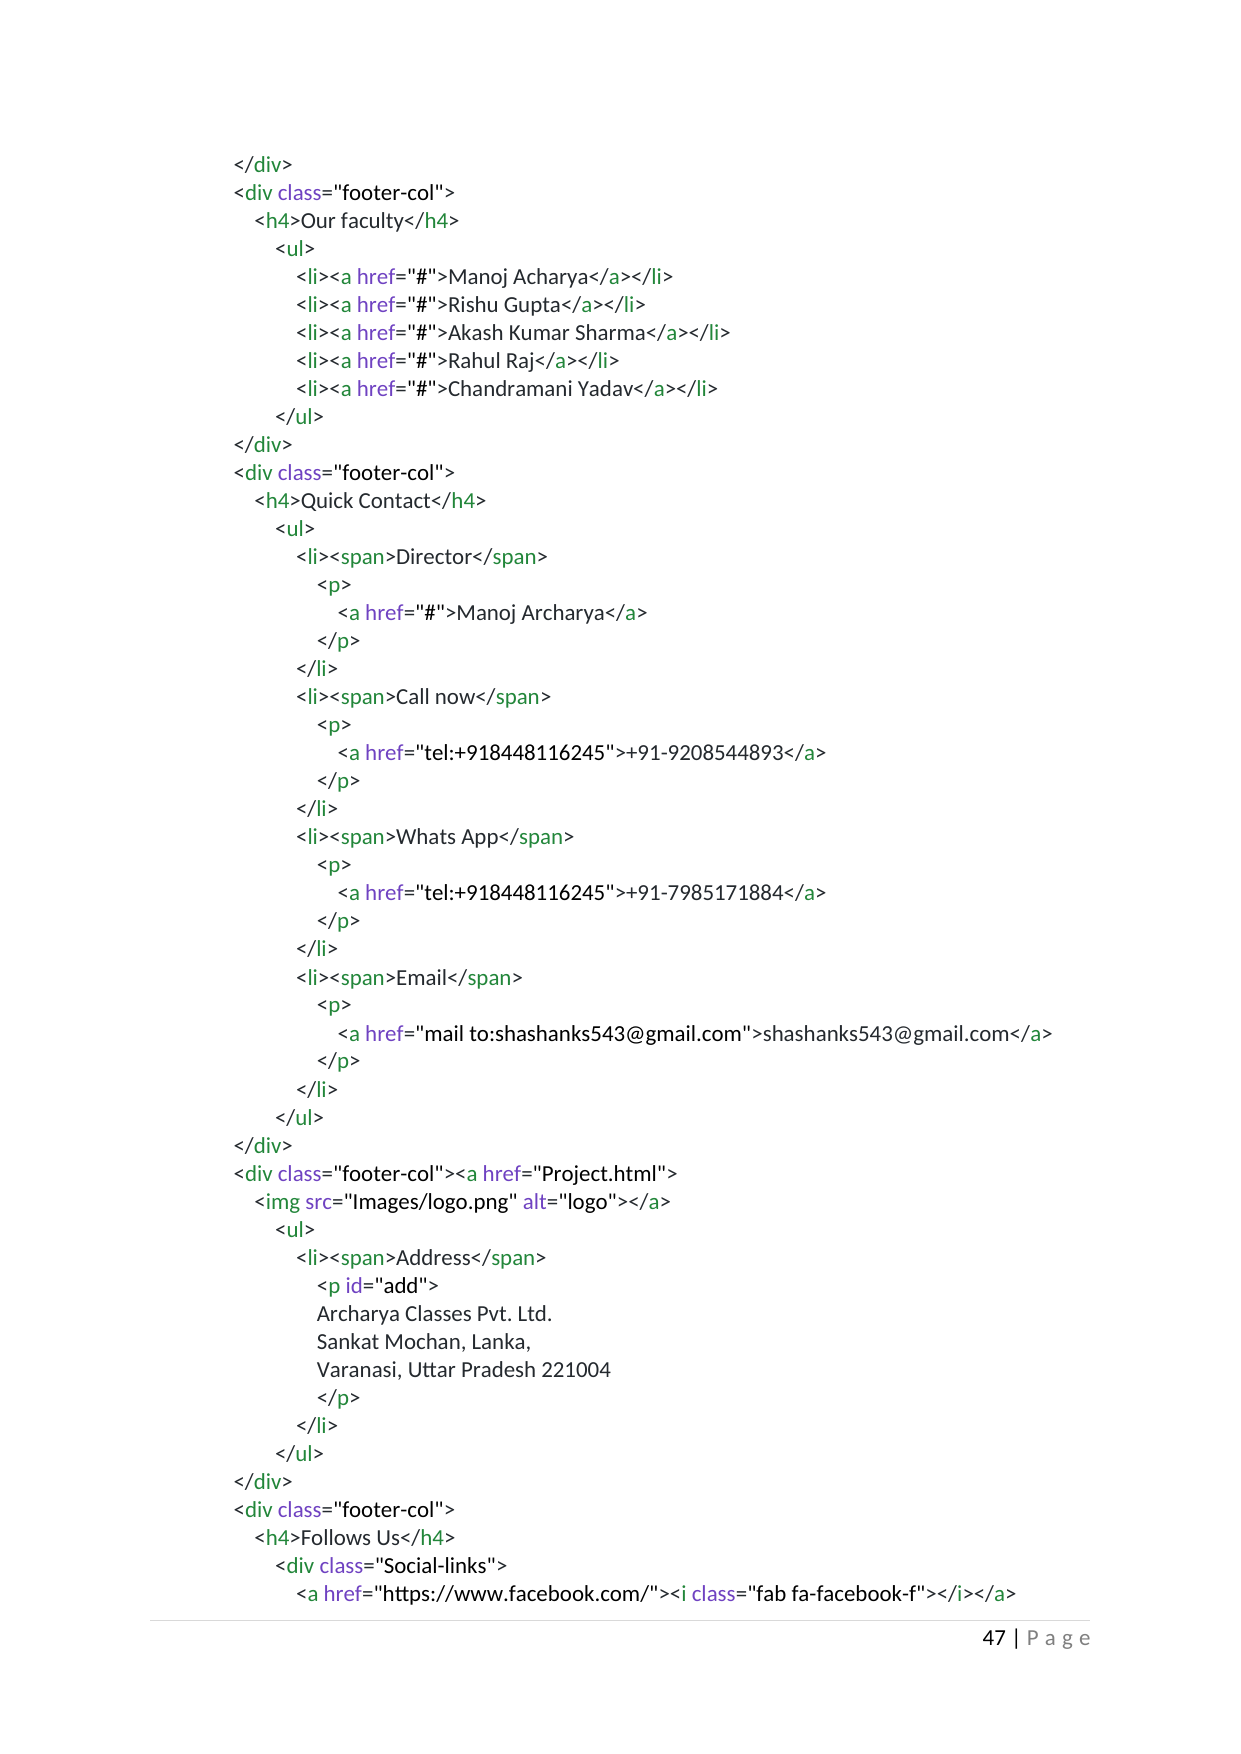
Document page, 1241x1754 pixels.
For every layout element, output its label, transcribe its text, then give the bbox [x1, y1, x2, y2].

text <ul> [150, 234, 1090, 262]
text <p> [150, 991, 1090, 1019]
text </div> [150, 1467, 1090, 1495]
text <li><a href="#">Rahul Raj</a></li> [150, 346, 1090, 374]
text <div class="footer-col"> [150, 178, 1090, 206]
text <h4>Our faculty</h4> [150, 206, 1090, 234]
text <div class="footer-col"> [150, 458, 1090, 486]
text <p> [150, 851, 1090, 878]
text <a href="#">Manoj Archarya</a> [150, 598, 1090, 626]
text <li><span>Address</span> [150, 1243, 1090, 1271]
text <li><span>Call now</span> [150, 682, 1090, 710]
text <a href="tel:+918448116245">+91-7985171884</a> [150, 878, 1090, 907]
text </div> [150, 430, 1090, 458]
text <h4>Follows Us</h4> [150, 1523, 1090, 1551]
text <ul> [150, 1215, 1090, 1243]
text </p> [150, 626, 1090, 654]
text <li><span>Email</span> [150, 963, 1090, 991]
text </p> [150, 1047, 1090, 1075]
text </li> [150, 1411, 1090, 1439]
text <h4>Quick Contact</h4> [150, 486, 1090, 514]
text <a href="tel:+918448116245">+91-9208544893</a> [150, 738, 1090, 766]
text </li> [150, 934, 1090, 963]
text <li><a href="#">Akash Kumar Sharma</a></li> [150, 318, 1090, 346]
text </p> [150, 766, 1090, 794]
text </li> [150, 654, 1090, 682]
text </ul> [150, 1439, 1090, 1467]
text </li> [150, 1075, 1090, 1103]
text Sankat Mochan, Lanka, [150, 1327, 1090, 1355]
text <li><a href="#">Manoj Acharya</a></li> [150, 262, 1090, 290]
text <div class="footer-col"><a href="Project.html"> [150, 1159, 1090, 1187]
text </ul> [150, 1103, 1090, 1131]
text </li> [150, 794, 1090, 822]
text <ul> [150, 514, 1090, 542]
text </div> [150, 150, 1090, 178]
text </div> [150, 1131, 1090, 1159]
text <li><span>Whats App</span> [150, 822, 1090, 851]
text <li><a href="#">Rishu Gupta</a></li> [150, 290, 1090, 318]
text </ul> [150, 402, 1090, 430]
text <p id="add"> [150, 1271, 1090, 1299]
text <li><a href="#">Chandramani Yadav</a></li> [150, 374, 1090, 402]
text </p> [150, 907, 1090, 934]
text <p> [150, 570, 1090, 598]
text Archarya Classes Pvt. Ltd. [150, 1299, 1090, 1327]
text <a href="https://www.facebook.com/"><i class="fab fa-facebook-f"></i></a> [150, 1579, 1090, 1607]
text Varanasi, Uttar Pradesh 221004 [150, 1355, 1090, 1383]
text <li><span>Director</span> [150, 542, 1090, 570]
text <p> [150, 710, 1090, 738]
text </p> [150, 1383, 1090, 1411]
text <img src="Images/logo.png" alt="logo"></a> [150, 1187, 1090, 1215]
text <a href="mail to:shashanks543@gmail.com">shashanks543@gmail.com</a> [150, 1019, 1090, 1047]
text <div class="Social-links"> [150, 1551, 1090, 1579]
text <div class="footer-col"> [150, 1495, 1090, 1523]
